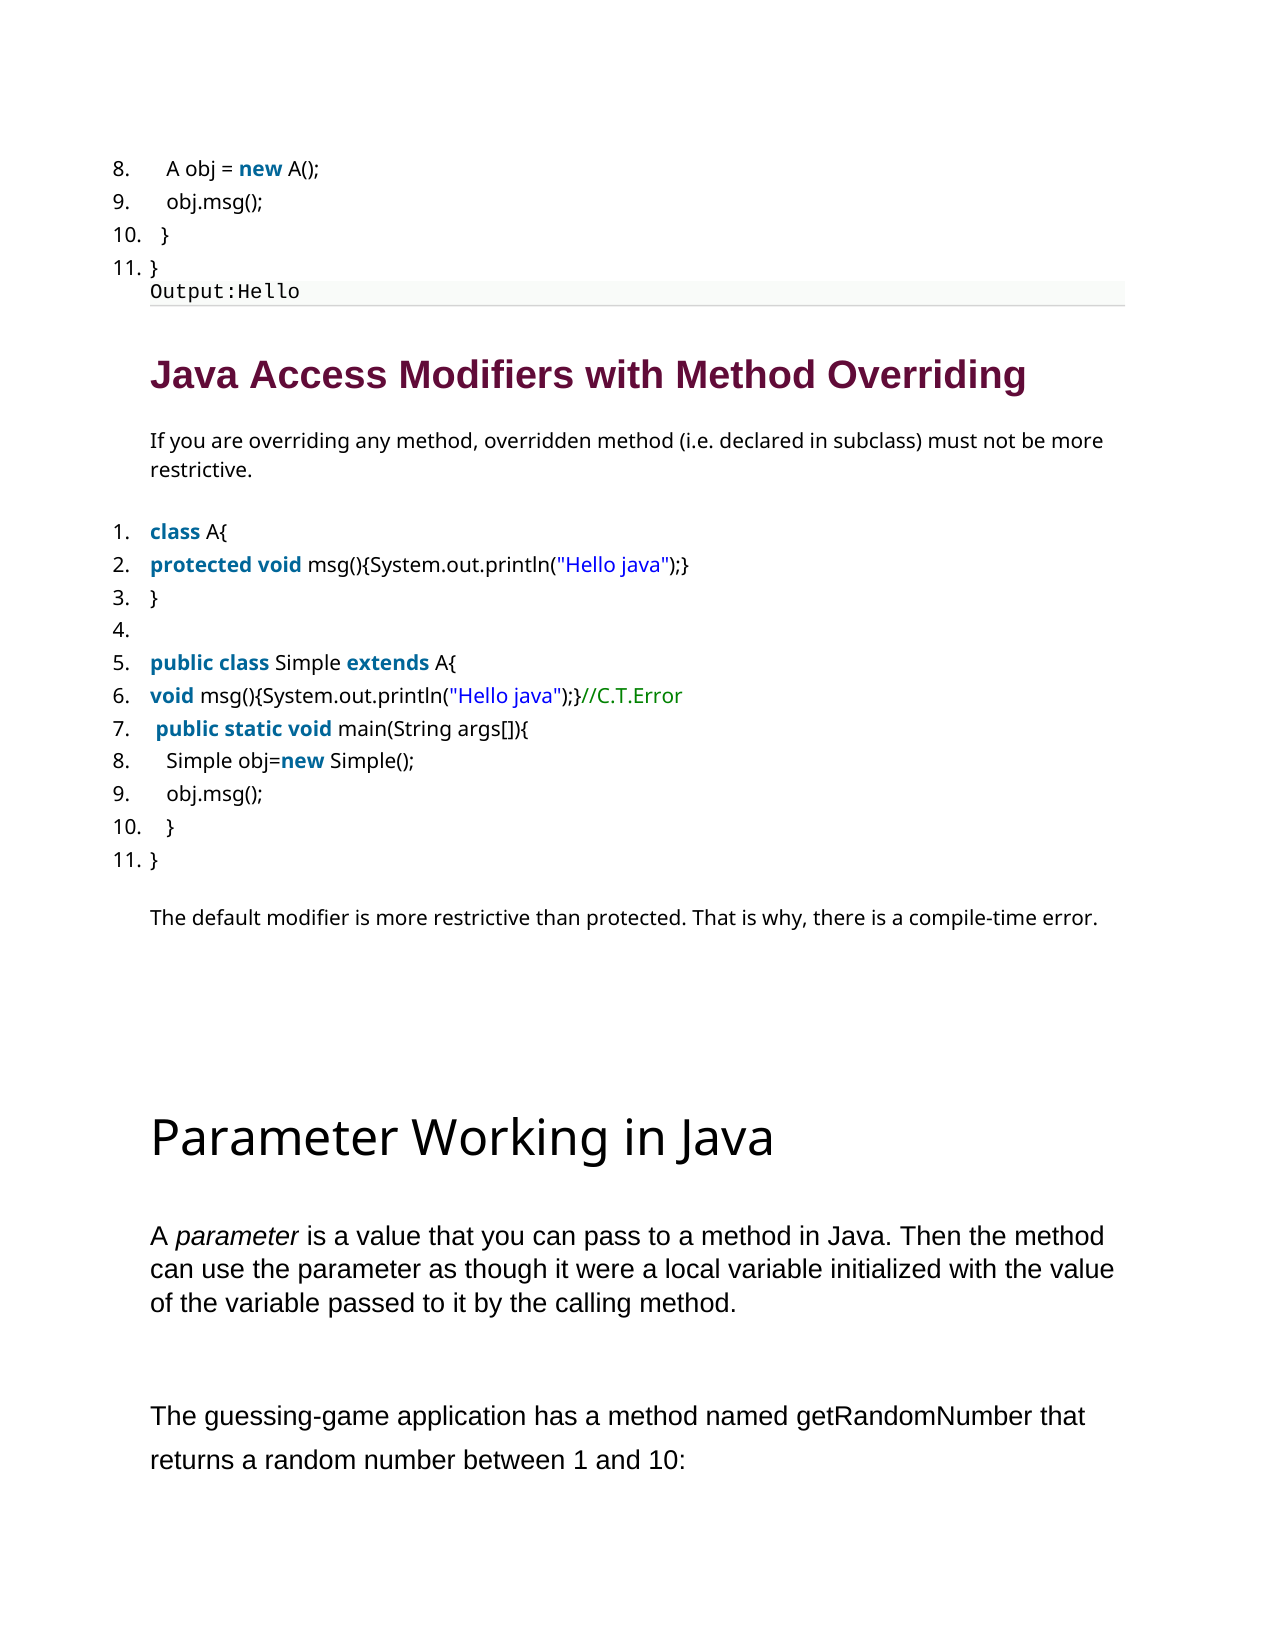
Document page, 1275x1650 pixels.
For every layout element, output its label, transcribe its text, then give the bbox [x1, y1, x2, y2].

text Parameter Working in Java [150, 1038, 1125, 1201]
list A obj = new A(); [112, 150, 1125, 183]
list } [112, 808, 1125, 841]
text The default modifier is more restrictive than protected. That is why, there is a compile-time error. [150, 903, 1125, 931]
text If you are overriding any method, overridden method (i.e. declared in subclass) must not be more restrictive. [150, 427, 1125, 483]
list public class Simple extends A{ [112, 644, 1125, 677]
list void msg(){System.out.println("Hello java");}//C.T.Error [112, 677, 1125, 709]
text A parameter is a value that you can pass to a method in Java. Then the method can use the parameter as though it were a local variable initialized with the value of the variable passed to it by the calling method. [150, 1219, 1125, 1318]
list protected void msg(){System.out.println("Hello java");} [112, 545, 1125, 578]
list } [112, 841, 1125, 873]
text Output:Hello [150, 281, 1125, 304]
list } [112, 216, 1125, 248]
list obj.msg(); [112, 775, 1125, 808]
list public static void main(String args[]){ [112, 709, 1125, 742]
subtitle Java Access Modifiers with Method Overriding [150, 352, 1125, 397]
text The guessing-game application has a method named getRandomNumber that returns a random number between 1 and 10: [150, 1388, 1125, 1475]
list Simple obj=new Simple(); [112, 742, 1125, 775]
list } [112, 248, 1125, 281]
list obj.msg(); [112, 183, 1125, 216]
list } [112, 578, 1125, 611]
list class A{ [112, 513, 1125, 545]
